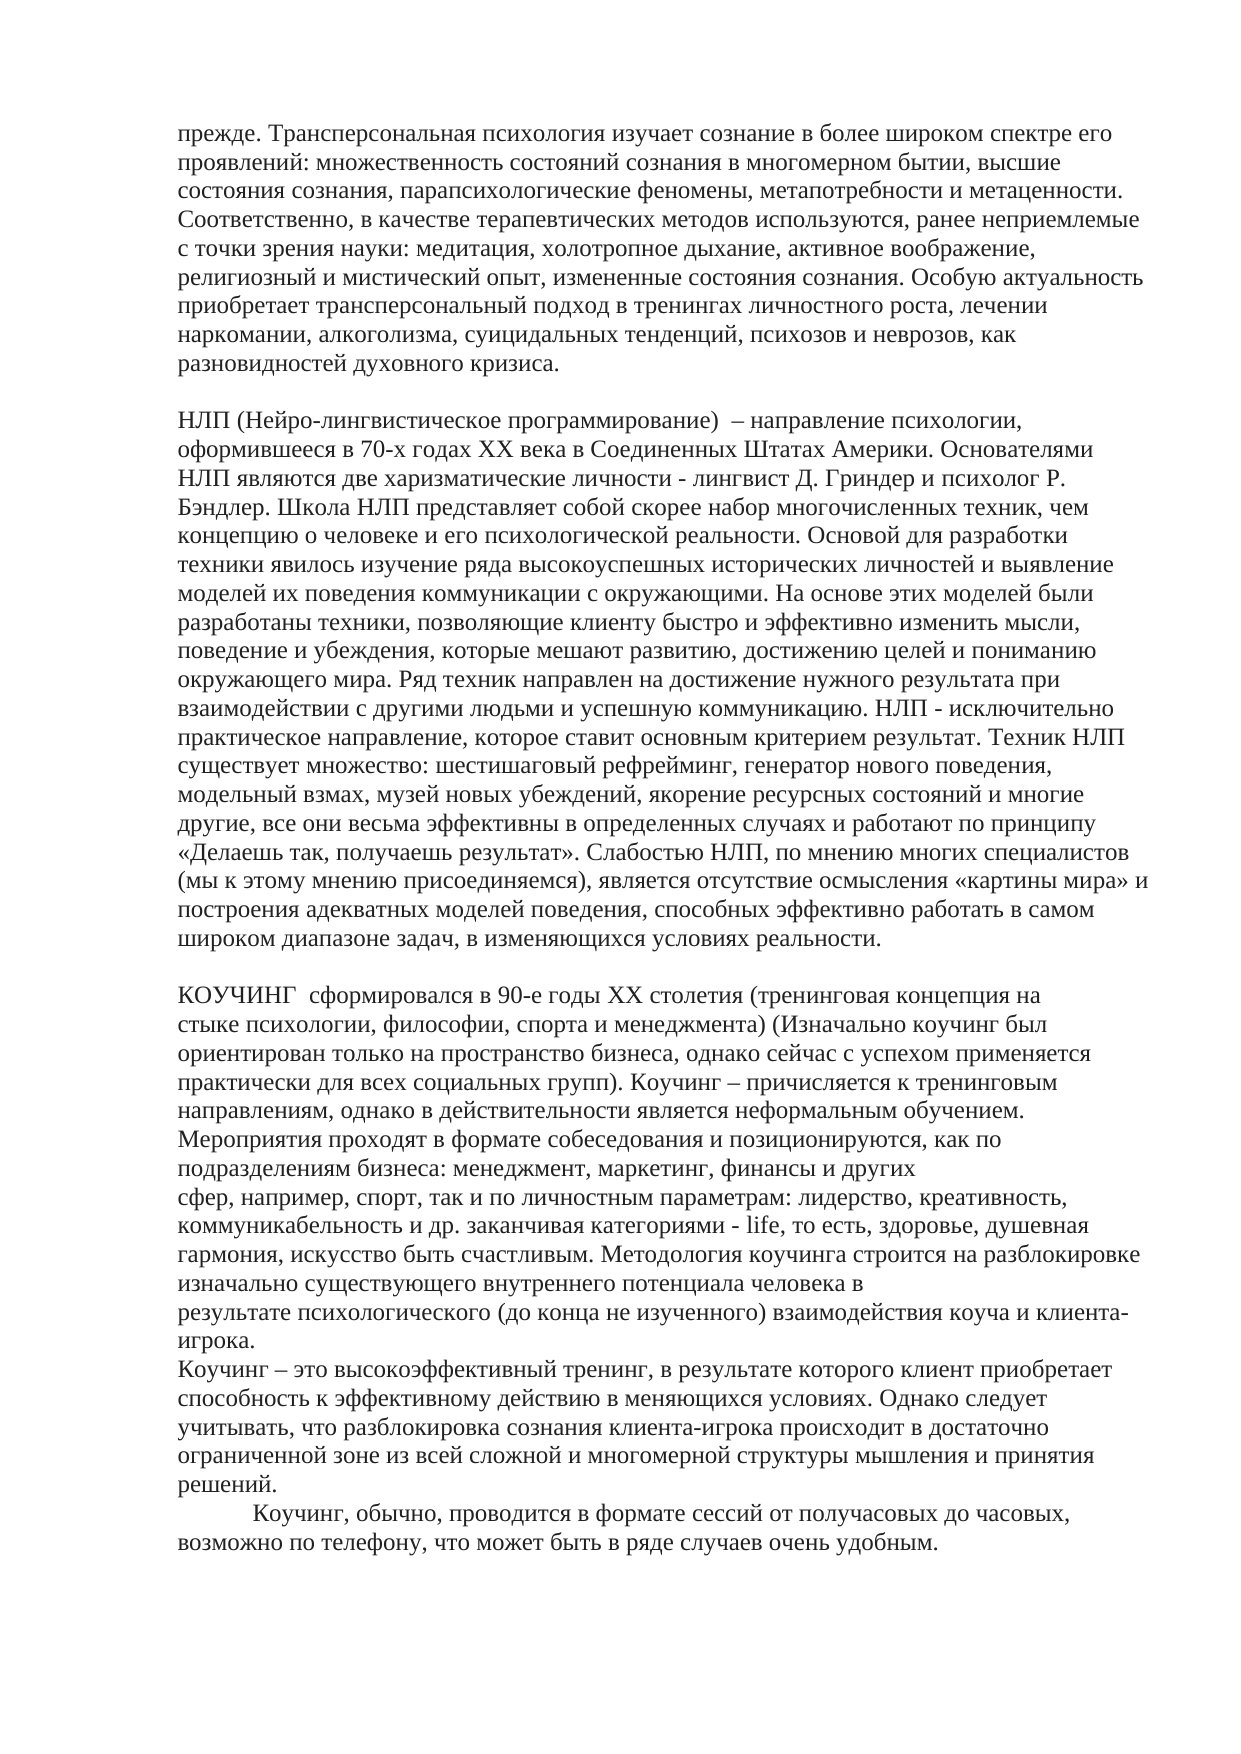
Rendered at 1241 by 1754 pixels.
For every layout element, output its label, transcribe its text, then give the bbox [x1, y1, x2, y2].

text КОУЧИНГ сформировался в 90-е годы XX столетия (тренинговая концепция на стыке психологии, философии, спорта и менеджмента) (Изначально коучинг был ориентирован только на пространство бизнеса, однако сейчас с успехом применяется практически для всех социальных групп). Коучинг – причисляется к тренинговым направлениям, однако в действительности является неформальным обучением. Мероприятия проходят в формате собеседования и позиционируются, как по подразделениям бизнеса: менеджмент, маркетинг, финансы и других [177, 981, 1152, 1182]
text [177, 118, 1152, 377]
text НЛП (Нейро-лингвистическое программирование) – направление психологии, оформившееся в 70-х годах XX века в Соединенных Штатах Америки. Основателями НЛП являются две харизматические личности - лингвист Д. Гриндер и психолог Р. Бэндлер. Школа НЛП представляет собой скорее набор многочисленных техник, чем концепцию о человеке и его психологической реальности. Основой для разработки техники явилось изучение ряда высокоуспешных исторических личностей и выявление моделей их поведения коммуникации с окружающими. На основе этих моделей были разработаны техники, позволяющие клиенту быстро и эффективно изменить мысли, поведение и убеждения, которые мешают развитию, достижению целей и пониманию окружающего мира. Ряд техник направлен на достижение нужного результата при взаимодействии с другими людьми и успешную коммуникацию. НЛП - исключительно практическое направление, которое ставит основным критерием результат. Техник НЛП существует множество: шестишаговый рефрейминг, генератор нового поведения, модельный взмах, музей новых убеждений, якорение ресурсных состояний и многие другие, все они весьма эффективны в определенных случаях и работают по принципу «Делаешь так, получаешь результат». Слабостью НЛП, по мнению многих специалистов (мы к этому мнению присоединяемся), является отсутствие осмысления «картины мира» и построения адекватных моделей поведения, способных эффективно работать в самом широком диапазоне задач, в изменяющихся условиях реальности. [177, 406, 1152, 952]
text сфер, например, спорт, так и по личностным параметрам: лидерство, креативность, коммуникабельность и др. заканчивая категориями - life, то есть, здоровье, душевная гармония, искусство быть счастливым. Методология коучинга строится на разблокировке изначально существующего внутреннего потенциала человека в результате психологического (до конца не изученного) взаимодействия коуча и клиента-игрока. [177, 1182, 1152, 1354]
text Коучинг – это высокоэффективный тренинг, в результате которого клиент приобретает способность к эффективному действию в меняющихся условиях. Однако следует учитывать, что разблокировка сознания клиента-игрока происходит в достаточно ограниченной зоне из всей сложной и многомерной структуры мышления и принятия решений. [177, 1354, 1152, 1498]
text Коучинг, обычно, проводится в формате сессий от получасовых до часовых, возможно по телефону, что может быть в ряде случаев очень удобным. [177, 1498, 1152, 1556]
